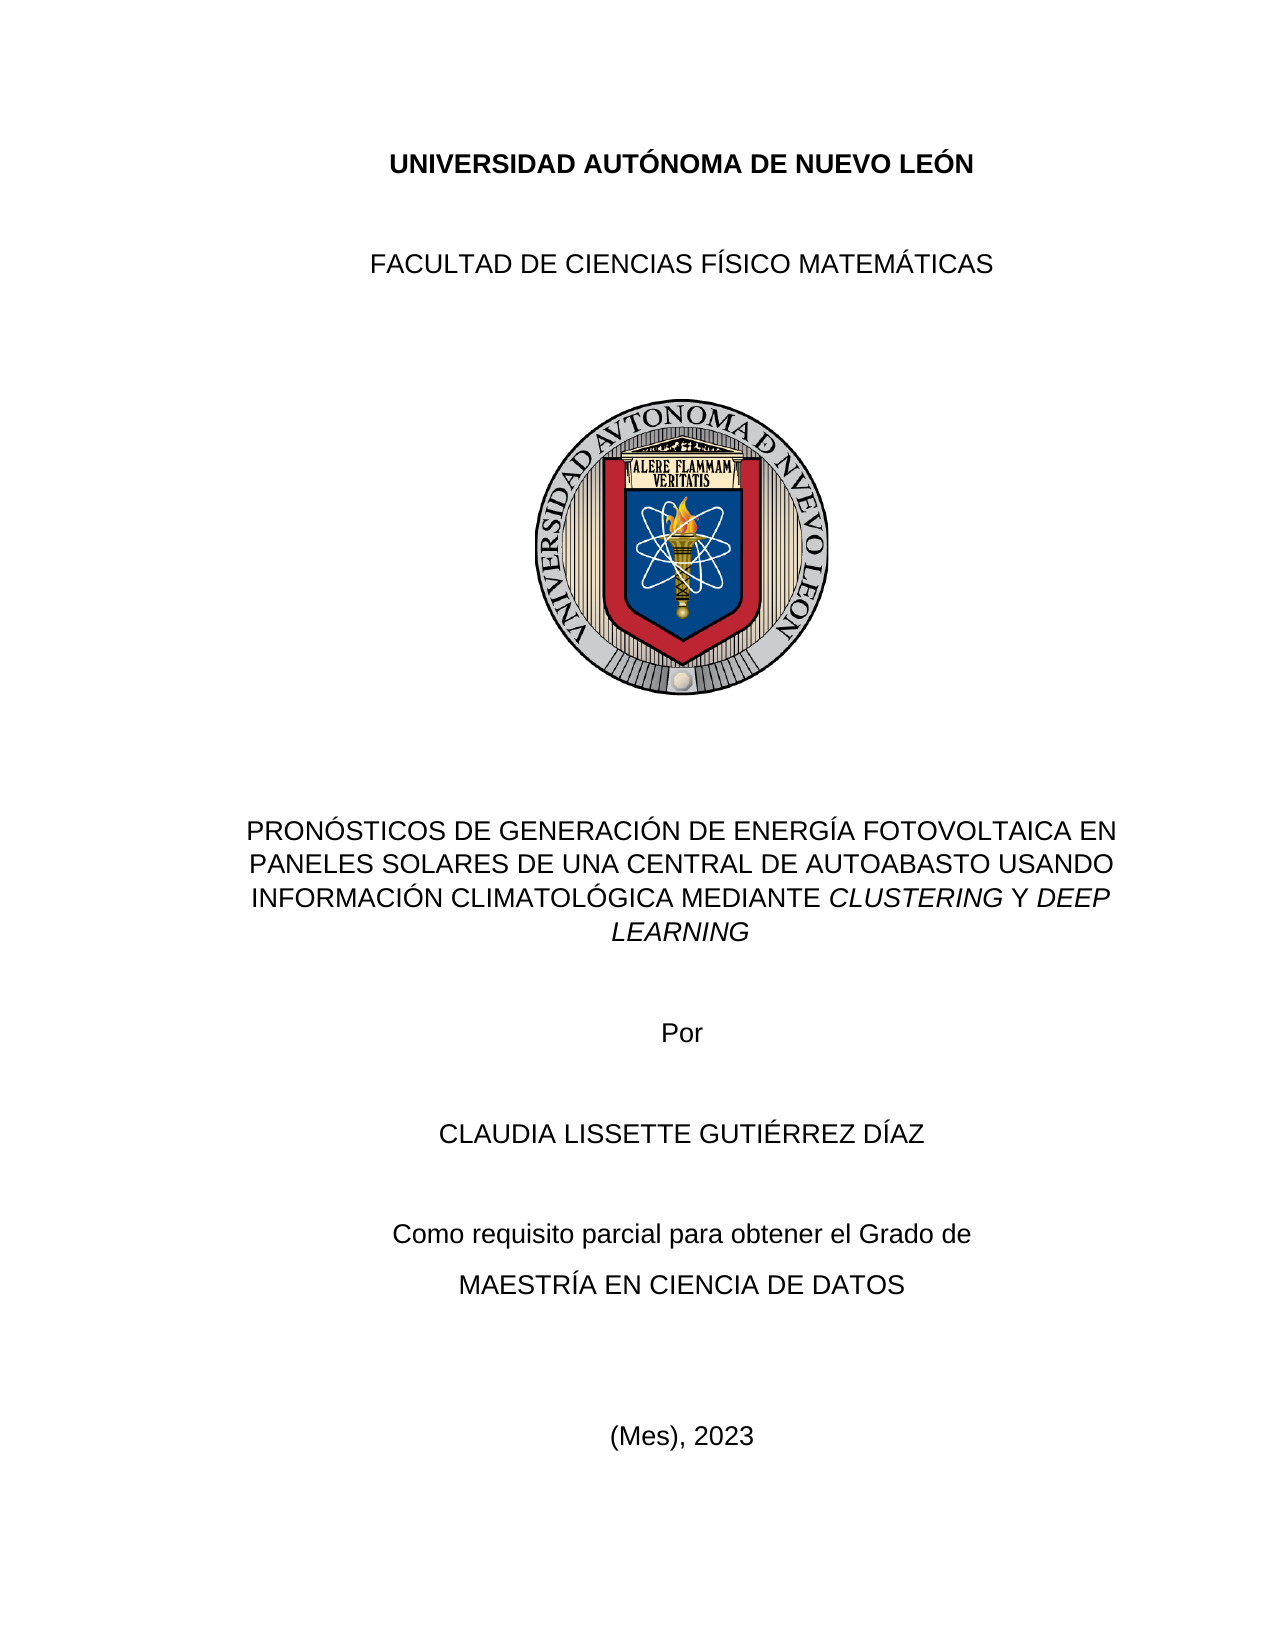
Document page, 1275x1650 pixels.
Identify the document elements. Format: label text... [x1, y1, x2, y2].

text Por [236, 1017, 1127, 1048]
text (Mes), 2023 [236, 1420, 1127, 1451]
text MAESTRÍA EN CIENCIA DE DATOS [236, 1269, 1127, 1300]
text Como requisito parcial para obtener el Grado de [236, 1218, 1127, 1250]
text FACULTAD DE CIENCIAS FÍSICO MATEMÁTICAS [236, 248, 1127, 280]
text UNIVERSIDAD AUTÓNOMA DE NUEVO LEÓN [236, 148, 1127, 179]
text PRONÓSTICOS DE GENERACIÓN DE ENERGÍA FOTOVOLTAICA EN PANELES SOLARES DE UNA CENTRAL DE AUTOABASTO USANDO INFORMACIÓN CLIMATOLÓGICA MEDIANTE CLUSTERING Y DEEP LEARNING [236, 815, 1127, 947]
picture [535, 399, 829, 696]
text CLAUDIA LISSETTE GUTIÉRREZ DÍAZ [236, 1118, 1127, 1149]
